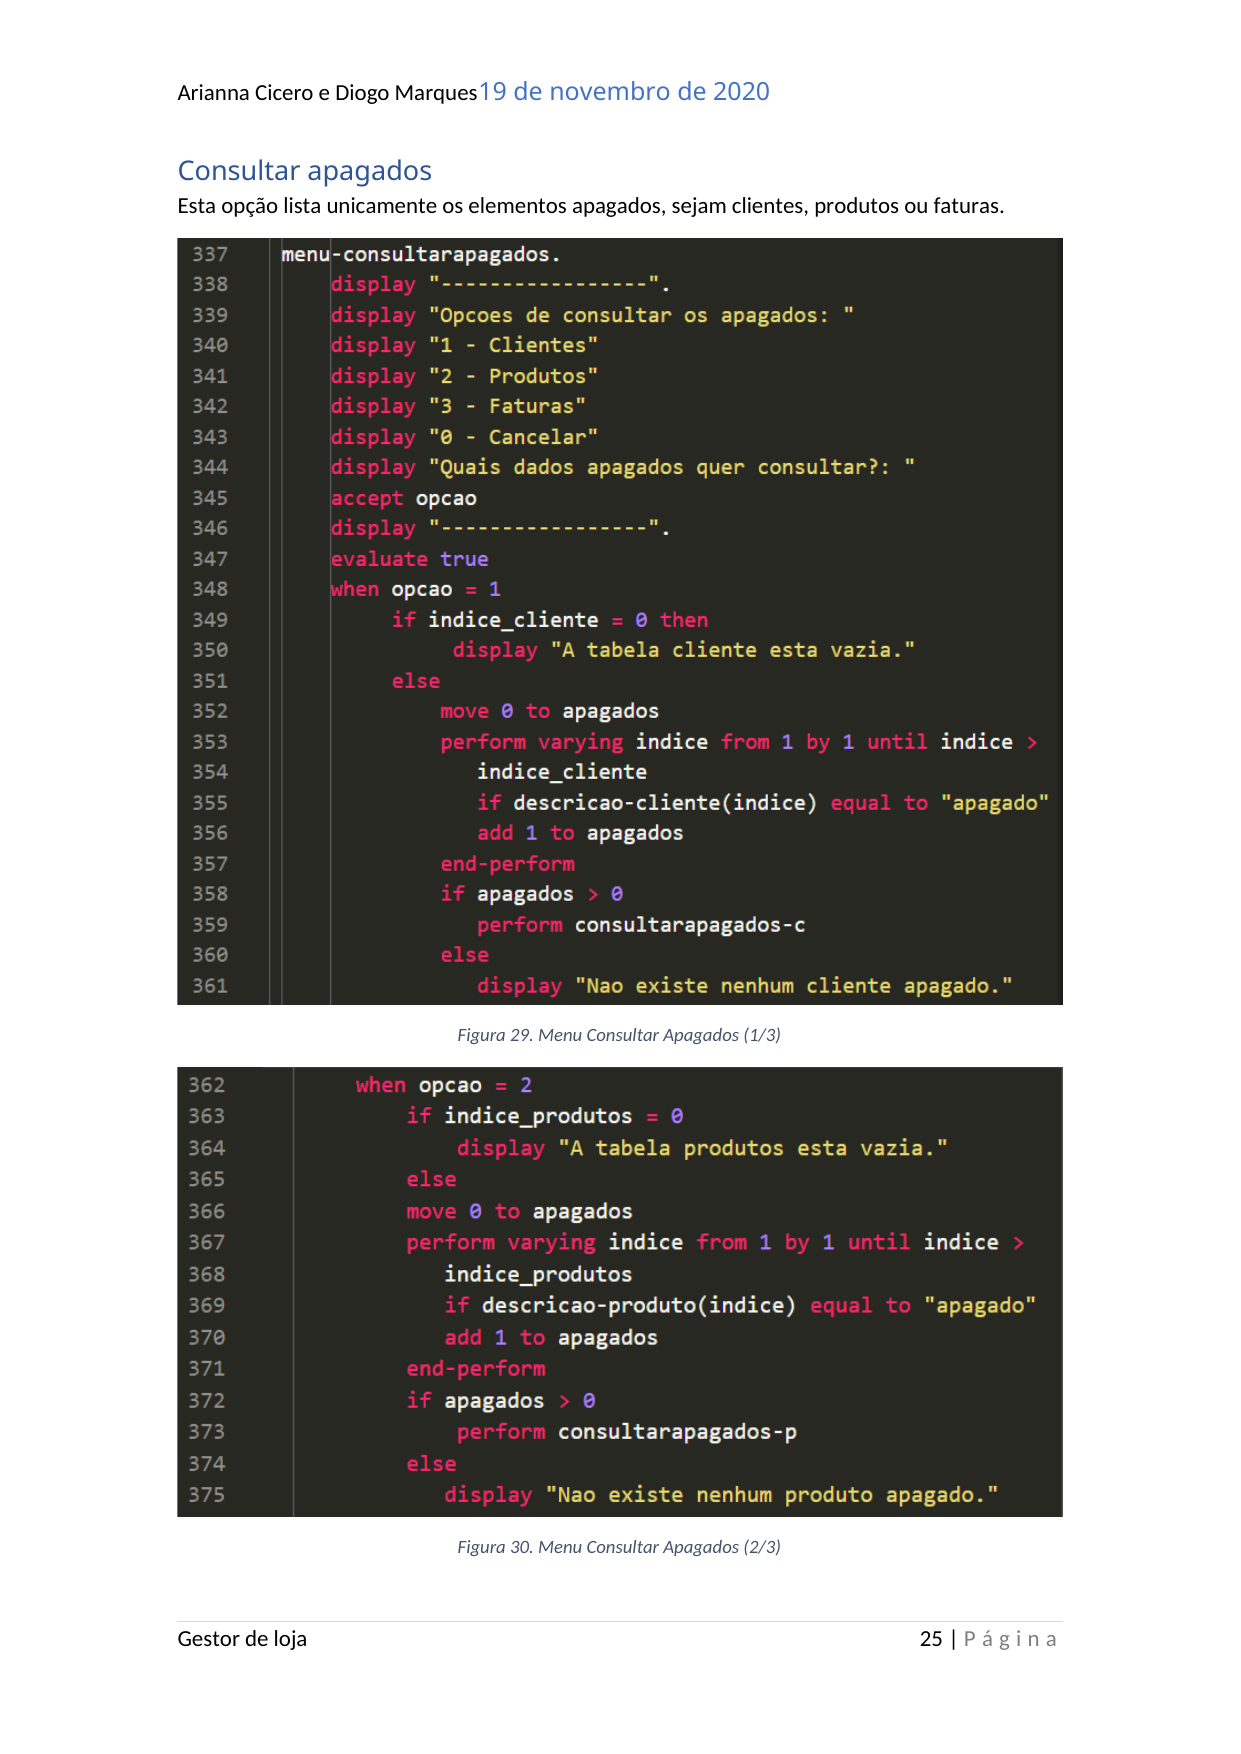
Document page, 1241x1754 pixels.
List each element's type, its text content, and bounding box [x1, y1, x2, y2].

text Esta opção lista unicamente os elementos apagados, sejam clientes, produtos ou faturas. [177, 192, 1063, 219]
picture [177, 238, 1063, 1005]
picture [177, 1067, 1063, 1517]
subtitle Consultar apagados [177, 152, 1063, 189]
